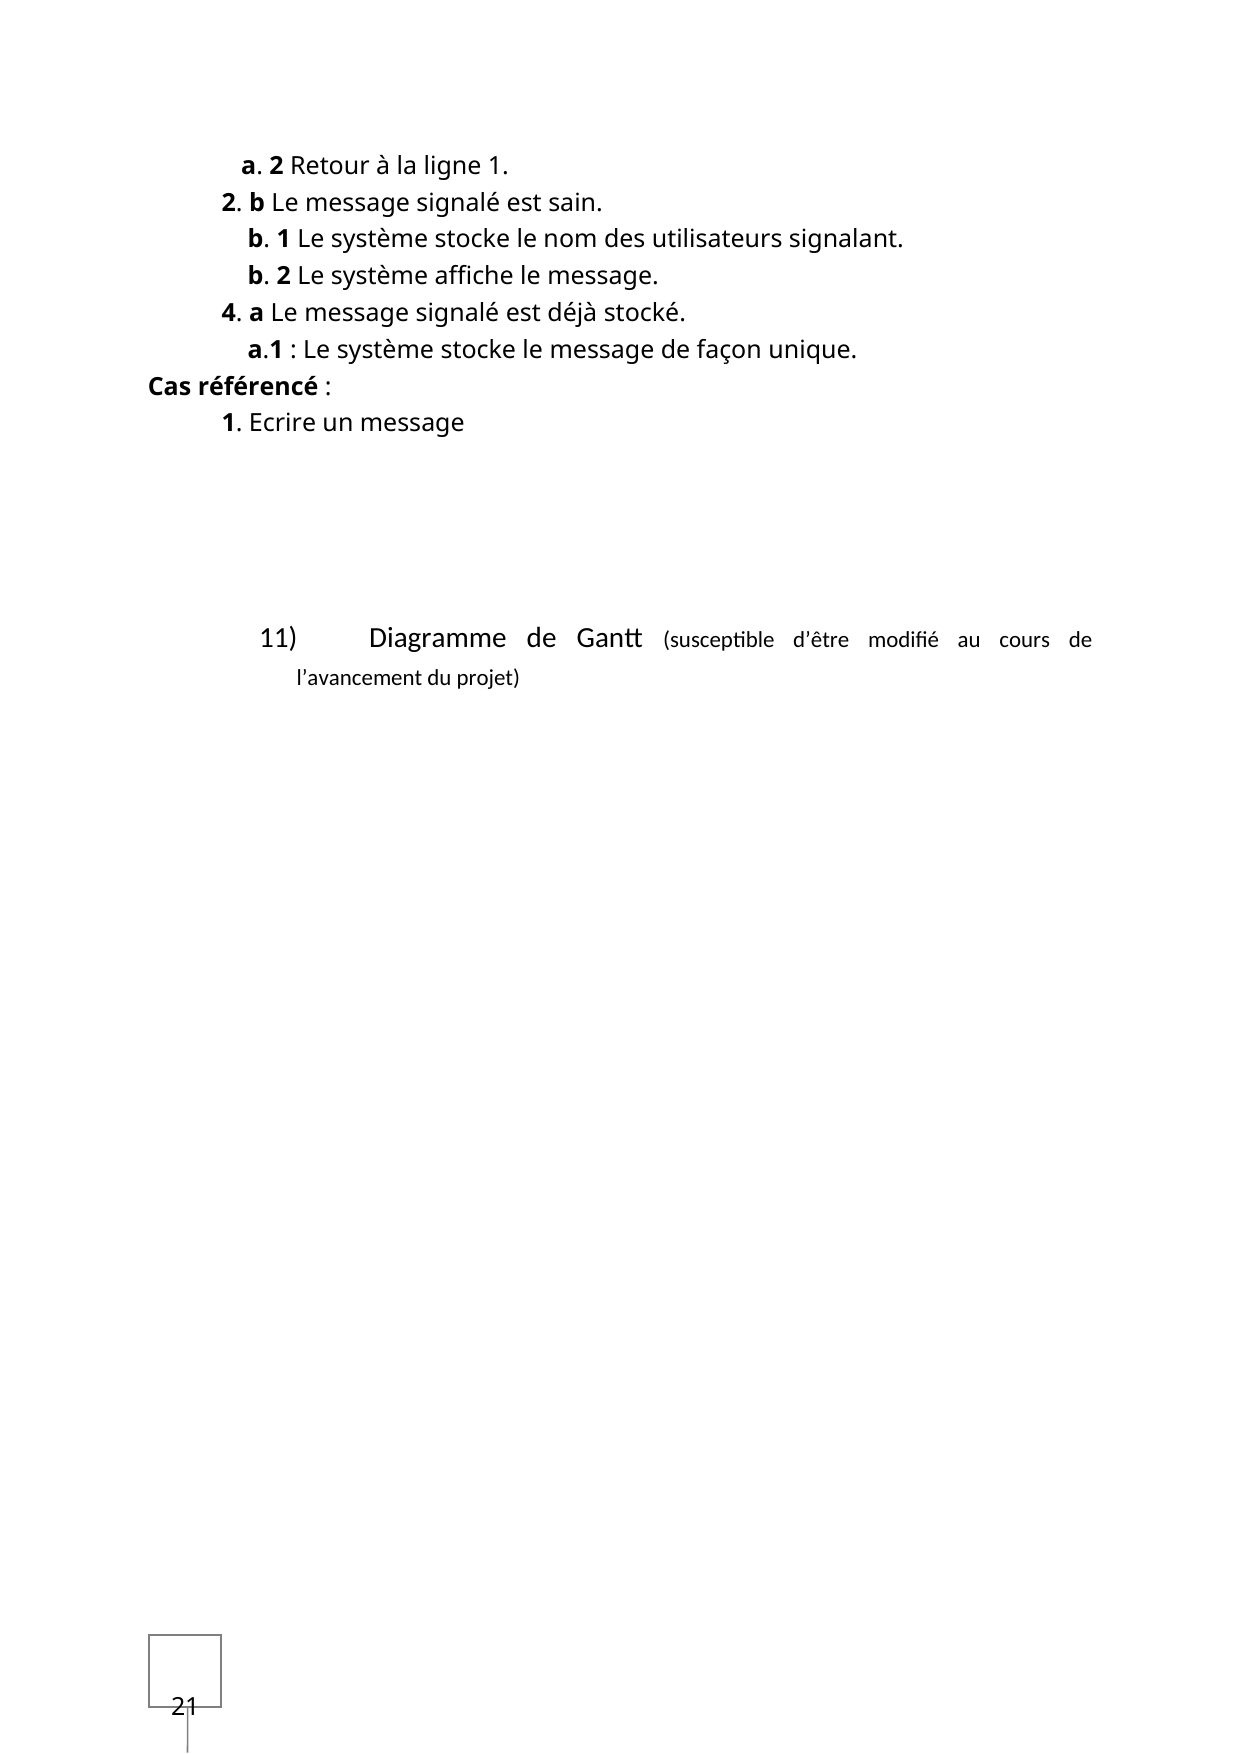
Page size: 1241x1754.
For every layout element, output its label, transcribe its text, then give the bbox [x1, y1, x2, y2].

subtitle Diagramme de Gantt (susceptible d’être modifié au cours de l’avancement du projet) [259, 619, 1093, 693]
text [148, 148, 1093, 439]
